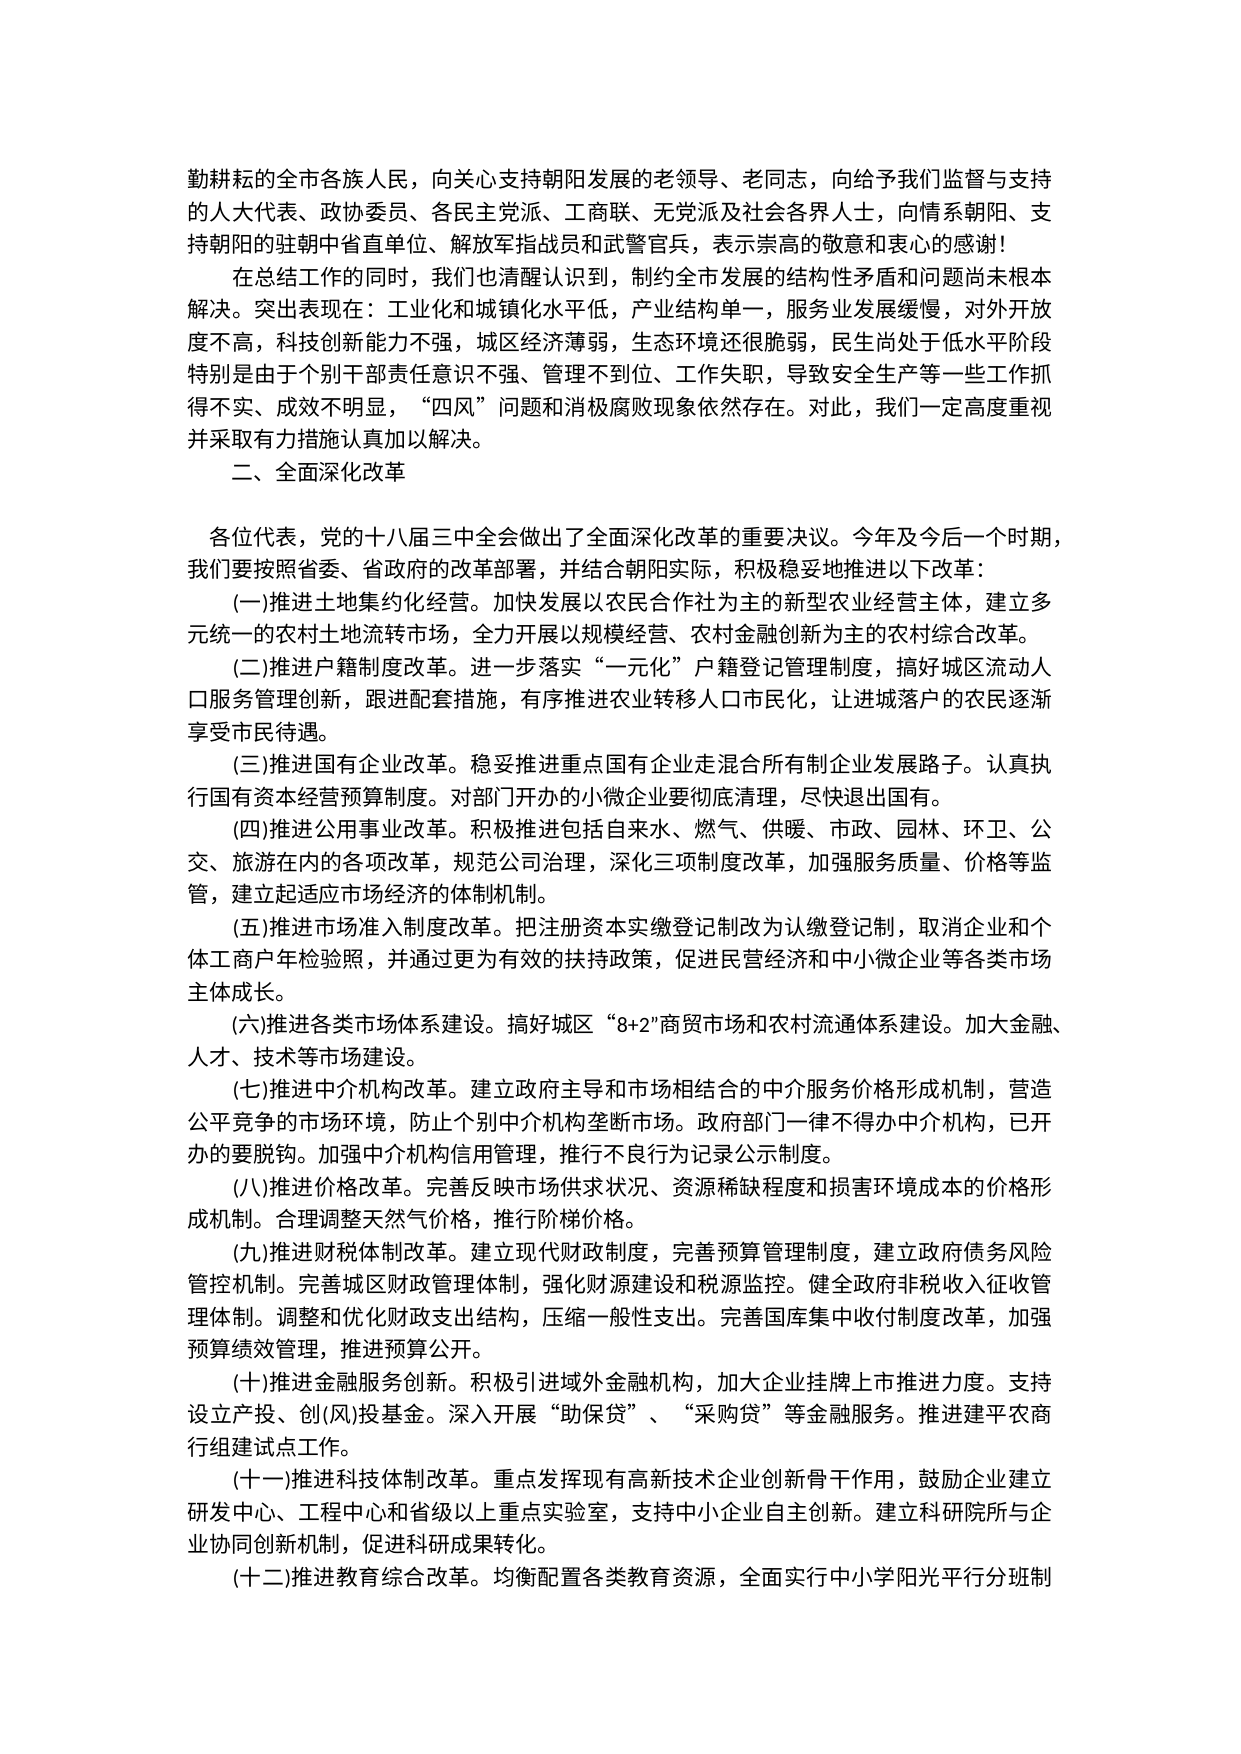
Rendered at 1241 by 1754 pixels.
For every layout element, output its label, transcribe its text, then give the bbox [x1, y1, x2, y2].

text (十)推进金融服务创新。积极引进域外金融机构，加大企业挂牌上市推进力度。支持设立产投、创(风)投基金。深入开展“助保贷”、“采购贷”等金融服务。推进建平农商行组建试点工作。 [187, 1364, 1053, 1462]
text 在总结工作的同时，我们也清醒认识到，制约全市发展的结构性矛盾和问题尚未根本解决。突出表现在：工业化和城镇化水平低，产业结构单一，服务业发展缓慢，对外开放度不高，科技创新能力不强，城区经济薄弱，生态环境还很脆弱，民生尚处于低水平阶段。特别是由于个别干部责任意识不强、管理不到位、工作失职，导致安全生产等一些工作抓得不实、成效不明显，“四风”问题和消极腐败现象依然存在。对此，我们一定高度重视，并采取有力措施认真加以解决。 [187, 259, 1053, 454]
text (八)推进价格改革。完善反映市场供求状况、资源稀缺程度和损害环境成本的价格形成机制。合理调整天然气价格，推行阶梯价格。 [187, 1169, 1053, 1234]
text (三)推进国有企业改革。稳妥推进重点国有企业走混合所有制企业发展路子。认真执行国有资本经营预算制度。对部门开办的小微企业要彻底清理，尽快退出国有。 [187, 747, 1053, 812]
text (四)推进公用事业改革。积极推进包括自来水、燃气、供暖、市政、园林、环卫、公交、旅游在内的各项改革，规范公司治理，深化三项制度改革，加强服务质量、价格等监管，建立起适应市场经济的体制机制。 [187, 812, 1053, 909]
text (一)推进土地集约化经营。加快发展以农民合作社为主的新型农业经营主体，建立多元统一的农村土地流转市场，全力开展以规模经营、农村金融创新为主的农村综合改革。 [187, 584, 1053, 649]
text (十一)推进科技体制改革。重点发挥现有高新技术企业创新骨干作用，鼓励企业建立研发中心、工程中心和省级以上重点实验室，支持中小企业自主创新。建立科研院所与企业协同创新机制，促进科研成果转化。 [187, 1462, 1053, 1559]
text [187, 1559, 1053, 1592]
text 二、全面深化改革 [187, 454, 1053, 487]
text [187, 162, 1053, 259]
text (二)推进户籍制度改革。进一步落实“一元化”户籍登记管理制度，搞好城区流动人口服务管理创新，跟进配套措施，有序推进农业转移人口市民化，让进城落户的农民逐渐享受市民待遇。 [187, 649, 1053, 747]
text (七)推进中介机构改革。建立政府主导和市场相结合的中介服务价格形成机制，营造公平竞争的市场环境，防止个别中介机构垄断市场。政府部门一律不得办中介机构，已开办的要脱钩。加强中介机构信用管理，推行不良行为记录公示制度。 [187, 1072, 1053, 1169]
text (九)推进财税体制改革。建立现代财政制度，完善预算管理制度，建立政府债务风险管控机制。完善城区财政管理体制，强化财源建设和税源监控。健全政府非税收入征收管理体制。调整和优化财政支出结构，压缩一般性支出。完善国库集中收付制度改革，加强预算绩效管理，推进预算公开。 [187, 1234, 1053, 1364]
text 各位代表，党的十八届三中全会做出了全面深化改革的重要决议。今年及今后一个时期，我们要按照省委、省政府的改革部署，并结合朝阳实际，积极稳妥地推进以下改革： [187, 519, 1053, 584]
text (六)推进各类市场体系建设。搞好城区“8+2”商贸市场和农村流通体系建设。加大金融、人才、技术等市场建设。 [187, 1007, 1053, 1072]
text (五)推进市场准入制度改革。把注册资本实缴登记制改为认缴登记制，取消企业和个体工商户年检验照，并通过更为有效的扶持政策，促进民营经济和中小微企业等各类市场主体成长。 [187, 909, 1053, 1007]
